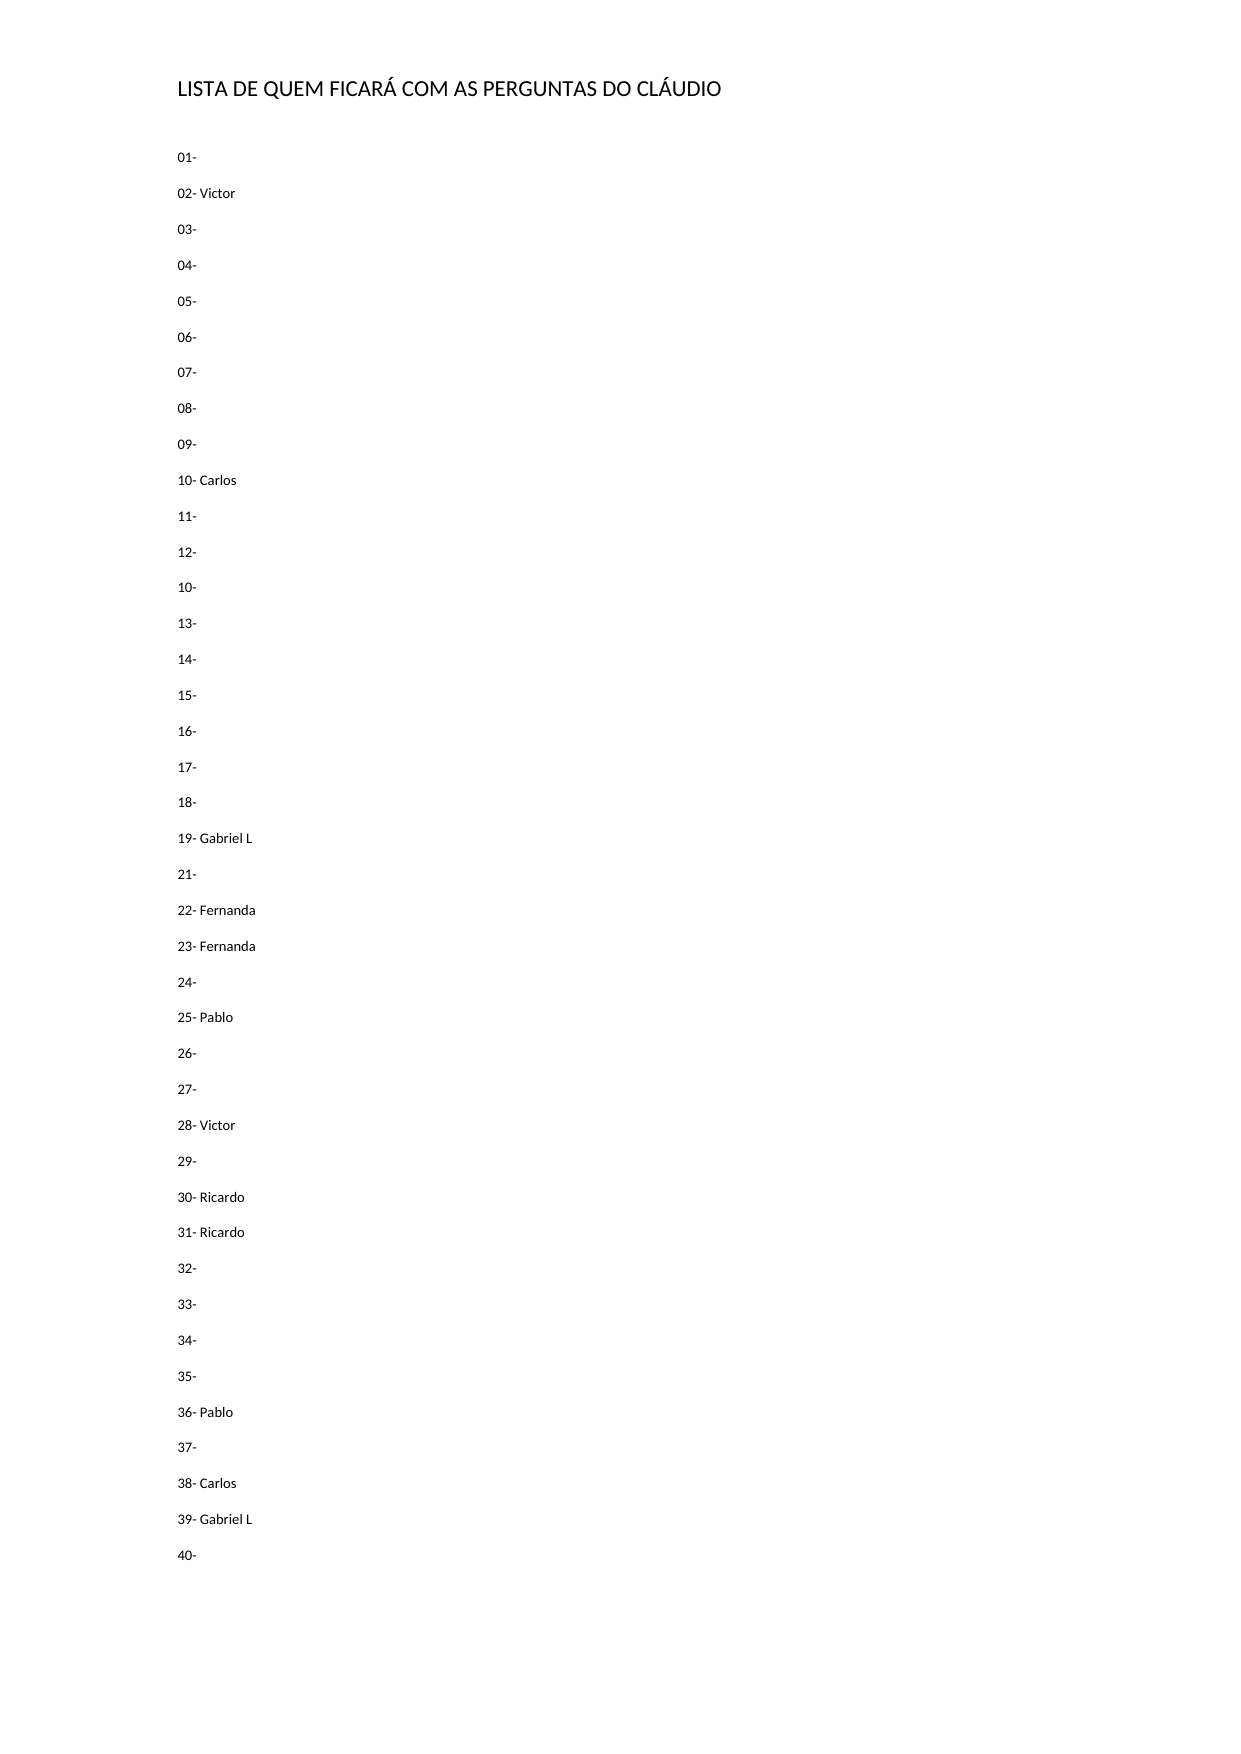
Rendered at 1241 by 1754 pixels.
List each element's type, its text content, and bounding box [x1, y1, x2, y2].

text 33- [177, 1295, 1063, 1313]
text 29- [177, 1152, 1063, 1170]
text 11- [177, 507, 1063, 525]
text 12- [177, 543, 1063, 561]
text 18- [177, 794, 1063, 811]
text 08- [177, 399, 1063, 417]
text 21- [177, 865, 1063, 883]
text 03- [177, 220, 1063, 238]
text 17- [177, 758, 1063, 776]
text 23- Fernanda [177, 937, 1063, 955]
text 26- [177, 1044, 1063, 1062]
text 38- Carlos [177, 1474, 1063, 1492]
text 19- Gabriel L [177, 829, 1063, 847]
text 27- [177, 1080, 1063, 1098]
text 10- [177, 579, 1063, 596]
text 40- [177, 1546, 1063, 1564]
text 14- [177, 650, 1063, 668]
text 16- [177, 722, 1063, 740]
text 13- [177, 614, 1063, 632]
text 15- [177, 686, 1063, 704]
text 01- [177, 149, 1063, 166]
text 35- [177, 1367, 1063, 1385]
text 04- [177, 256, 1063, 274]
text 28- Victor [177, 1116, 1063, 1134]
text 37- [177, 1439, 1063, 1456]
text 25- Pablo [177, 1009, 1063, 1026]
text 09- [177, 435, 1063, 453]
text 10- Carlos [177, 471, 1063, 489]
text 32- [177, 1259, 1063, 1277]
text 07- [177, 364, 1063, 381]
text 02- Victor [177, 184, 1063, 202]
text 05- [177, 292, 1063, 310]
text 22- Fernanda [177, 901, 1063, 919]
text 24- [177, 973, 1063, 991]
text 34- [177, 1331, 1063, 1349]
text 39- Gabriel L [177, 1510, 1063, 1528]
text 30- Ricardo [177, 1188, 1063, 1206]
text 36- Pablo [177, 1403, 1063, 1421]
text 06- [177, 328, 1063, 346]
text 31- Ricardo [177, 1224, 1063, 1241]
